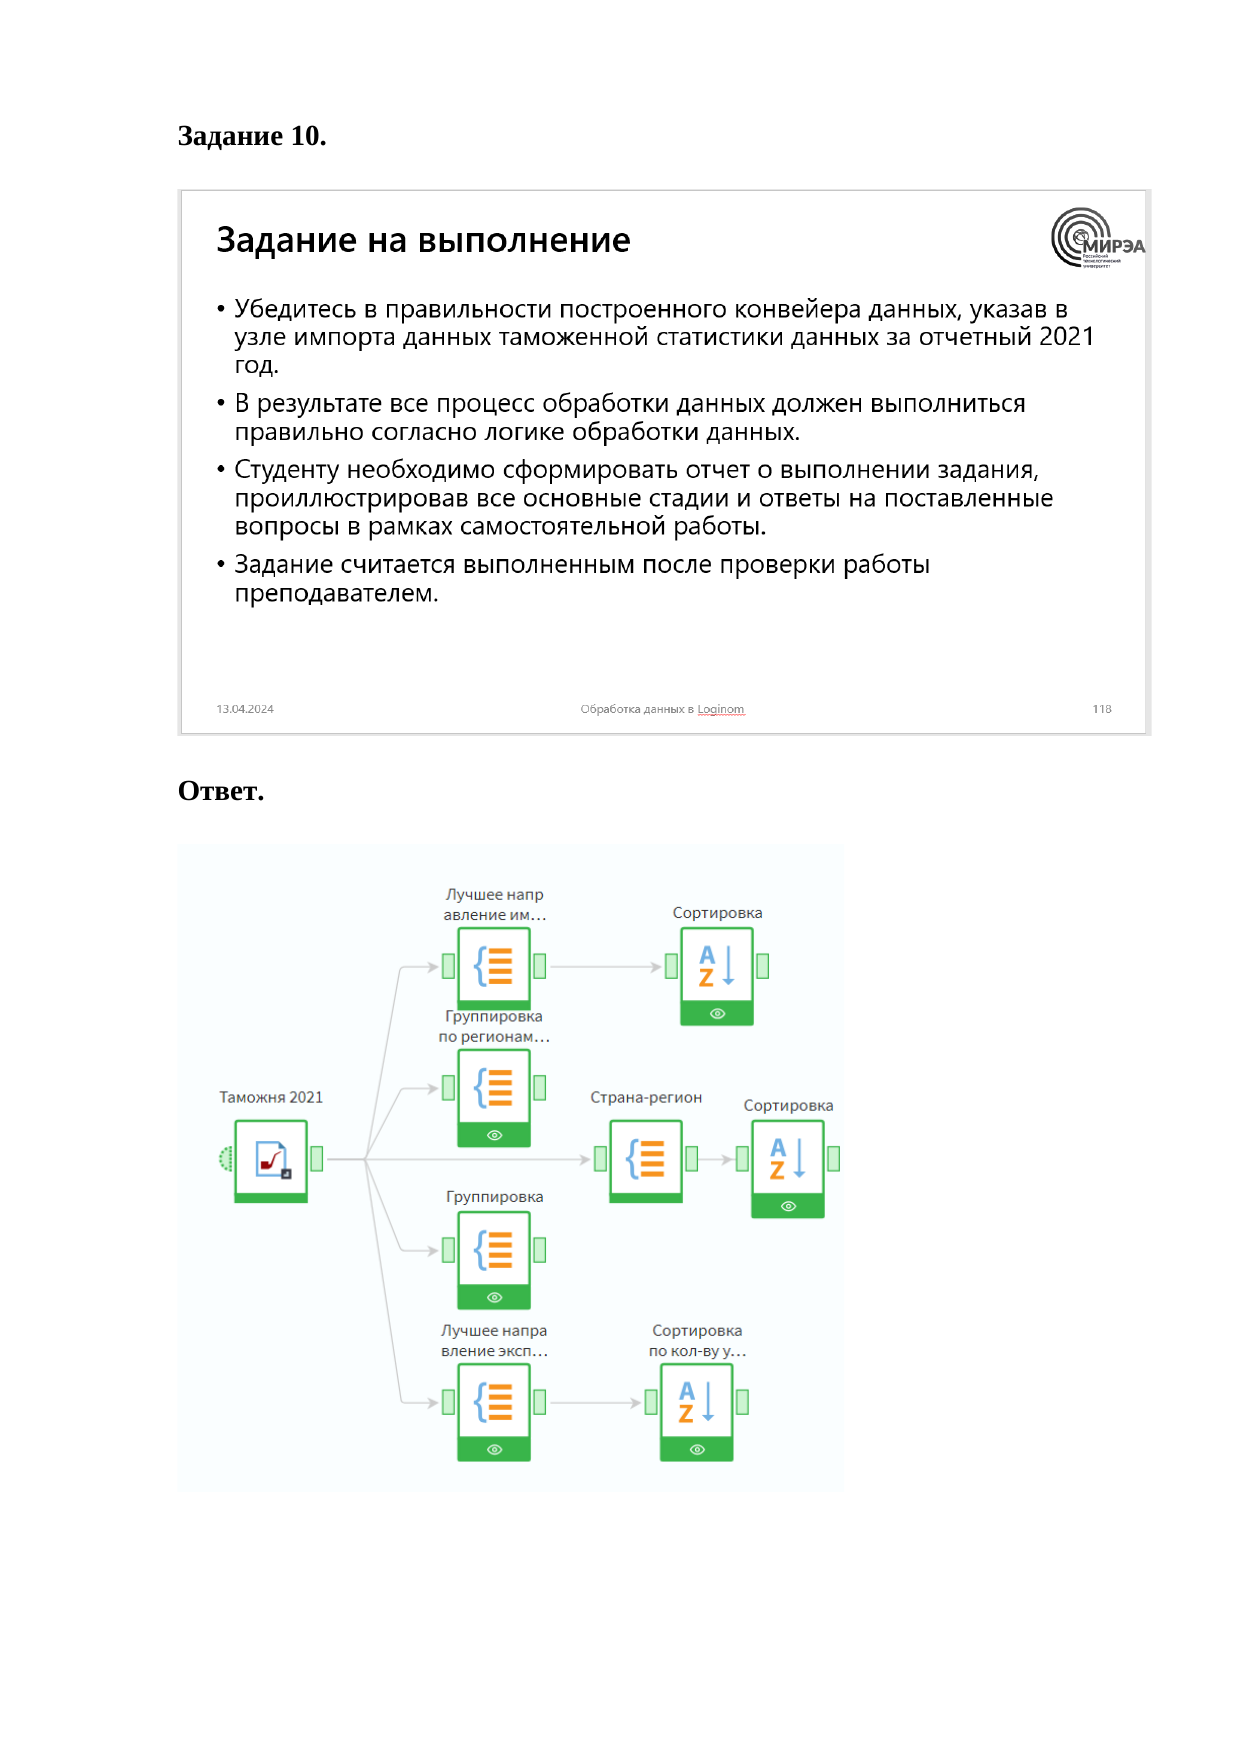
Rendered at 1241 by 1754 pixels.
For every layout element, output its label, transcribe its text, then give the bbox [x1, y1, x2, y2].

picture [177, 844, 845, 1492]
picture [177, 189, 1152, 736]
text Ответ. [177, 773, 1152, 807]
text Задание 10. [177, 118, 1152, 152]
